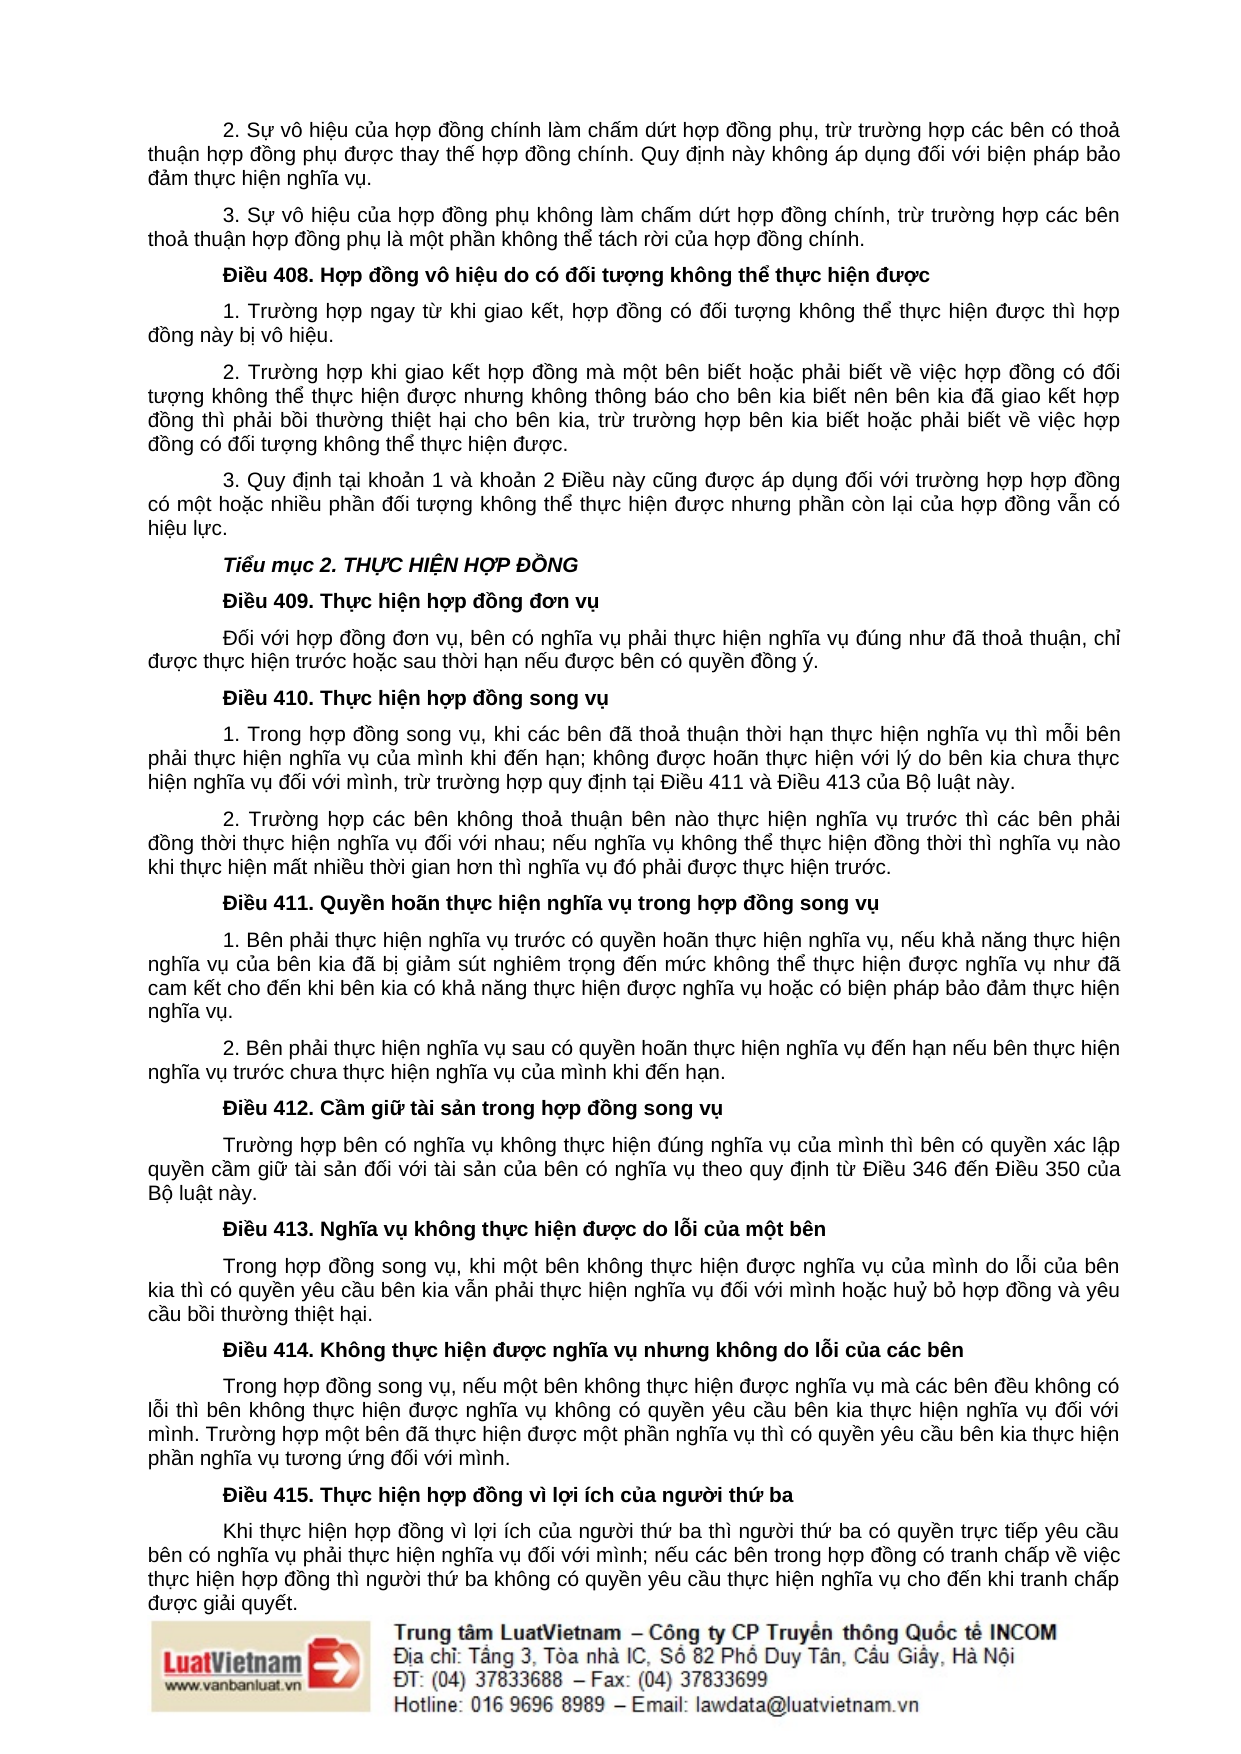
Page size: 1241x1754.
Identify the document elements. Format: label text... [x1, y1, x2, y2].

text 1. Bên phải thực hiện nghĩa vụ trước có quyền hoãn thực hiện nghĩa vụ, nếu khả năng thực hiện nghĩa vụ của bên kia đã bị giảm sút nghiêm trọng đến mức không thể thực hiện được nghĩa vụ như đã cam kết cho đến khi bên kia có khả năng thực hiện được nghĩa vụ hoặc có biện pháp bảo đảm thực hiện nghĩa vụ. [148, 927, 1122, 1023]
text Trong hợp đồng song vụ, khi một bên không thực hiện được nghĩa vụ của mình do lỗi của bên kia thì có quyền yêu cầu bên kia vẫn phải thực hiện nghĩa vụ đối với mình hoặc huỷ bỏ hợp đồng và yêu cầu bồi thường thiệt hại. [148, 1253, 1122, 1325]
text 3. Quy định tại khoản 1 và khoản 2 Điều này cũng được áp dụng đối với trường hợp hợp đồng có một hoặc nhiều phần đối tượng không thể thực hiện được nhưng phần còn lại của hợp đồng vẫn có hiệu lực. [148, 468, 1122, 540]
subtitle Điều 412. Cầm giữ tài sản trong hợp đồng song vụ [148, 1096, 1122, 1120]
text 1. Trong hợp đồng song vụ, khi các bên đã thoả thuận thời hạn thực hiện nghĩa vụ thì mỗi bên phải thực hiện nghĩa vụ của mình khi đến hạn; không được hoãn thực hiện với lý do bên kia chưa thực hiện nghĩa vụ đối với mình, trừ trường hợp quy định tại Điều 411 và Điều 413 của Bộ luật này. [148, 722, 1122, 794]
text Trong hợp đồng song vụ, nếu một bên không thực hiện được nghĩa vụ mà các bên đều không có lỗi thì bên không thực hiện được nghĩa vụ không có quyền yêu cầu bên kia thực hiện nghĩa vụ đối với mình. Trường hợp một bên đã thực hiện được một phần nghĩa vụ thì có quyền yêu cầu bên kia thực hiện phần nghĩa vụ tương ứng đối với mình. [148, 1374, 1122, 1470]
text 3. Sự vô hiệu của hợp đồng phụ không làm chấm dứt hợp đồng chính, trừ trường hợp các bên thoả thuận hợp đồng phụ là một phần không thể tách rời của hợp đồng chính. [148, 202, 1122, 250]
text Trường hợp bên có nghĩa vụ không thực hiện đúng nghĩa vụ của mình thì bên có quyền xác lập quyền cầm giữ tài sản đối với tài sản của bên có nghĩa vụ theo quy định từ Điều 346 đến Điều 350 của Bộ luật này. [148, 1133, 1122, 1204]
text Khi thực hiện hợp đồng vì lợi ích của người thứ ba thì người thứ ba có quyền trực tiếp yêu cầu bên có nghĩa vụ phải thực hiện nghĩa vụ đối với mình; nếu các bên trong hợp đồng có tranh chấp về việc thực hiện hợp đồng thì người thứ ba không có quyền yêu cầu thực hiện nghĩa vụ cho đến khi tranh chấp được giải quyết. [148, 1519, 1122, 1615]
subtitle Điều 409. Thực hiện hợp đồng đơn vụ [148, 589, 1122, 613]
subtitle Điều 415. Thực hiện hợp đồng vì lợi ích của người thứ ba [148, 1483, 1122, 1507]
text 1. Trường hợp ngay từ khi giao kết, hợp đồng có đối tượng không thể thực hiện được thì hợp đồng này bị vô hiệu. [148, 299, 1122, 347]
picture [147, 1615, 1087, 1731]
subtitle Điều 414. Không thực hiện được nghĩa vụ nhưng không do lỗi của các bên [148, 1338, 1122, 1362]
subtitle Tiểu mục 2. THỰC HIỆN HỢP ĐỒNG [148, 552, 1122, 576]
subtitle Điều 413. Nghĩa vụ không thực hiện được do lỗi của một bên [148, 1217, 1122, 1241]
subtitle Điều 411. Quyền hoãn thực hiện nghĩa vụ trong hợp đồng song vụ [148, 891, 1122, 915]
text 2. Trường hợp các bên không thoả thuận bên nào thực hiện nghĩa vụ trước thì các bên phải đồng thời thực hiện nghĩa vụ đối với nhau; nếu nghĩa vụ không thể thực hiện đồng thời thì nghĩa vụ nào khi thực hiện mất nhiều thời gian hơn thì nghĩa vụ đó phải được thực hiện trước. [148, 807, 1122, 878]
subtitle Điều 408. Hợp đồng vô hiệu do có đối tượng không thể thực hiện được [148, 263, 1122, 287]
text 2. Bên phải thực hiện nghĩa vụ sau có quyền hoãn thực hiện nghĩa vụ đến hạn nếu bên thực hiện nghĩa vụ trước chưa thực hiện nghĩa vụ của mình khi đến hạn. [148, 1036, 1122, 1084]
text Đối với hợp đồng đơn vụ, bên có nghĩa vụ phải thực hiện nghĩa vụ đúng như đã thoả thuận, chỉ được thực hiện trước hoặc sau thời hạn nếu được bên có quyền đồng ý. [148, 625, 1122, 673]
subtitle Điều 410. Thực hiện hợp đồng song vụ [148, 686, 1122, 710]
text 2. Sự vô hiệu của hợp đồng chính làm chấm dứt hợp đồng phụ, trừ trường hợp các bên có thoả thuận hợp đồng phụ được thay thế hợp đồng chính. Quy định này không áp dụng đối với biện pháp bảo đảm thực hiện nghĩa vụ. [148, 118, 1122, 190]
text 2. Trường hợp khi giao kết hợp đồng mà một bên biết hoặc phải biết về việc hợp đồng có đối tượng không thể thực hiện được nhưng không thông báo cho bên kia biết nên bên kia đã giao kết hợp đồng thì phải bồi thường thiệt hại cho bên kia, trừ trường hợp bên kia biết hoặc phải biết về việc hợp đồng có đối tượng không thể thực hiện được. [148, 360, 1122, 456]
